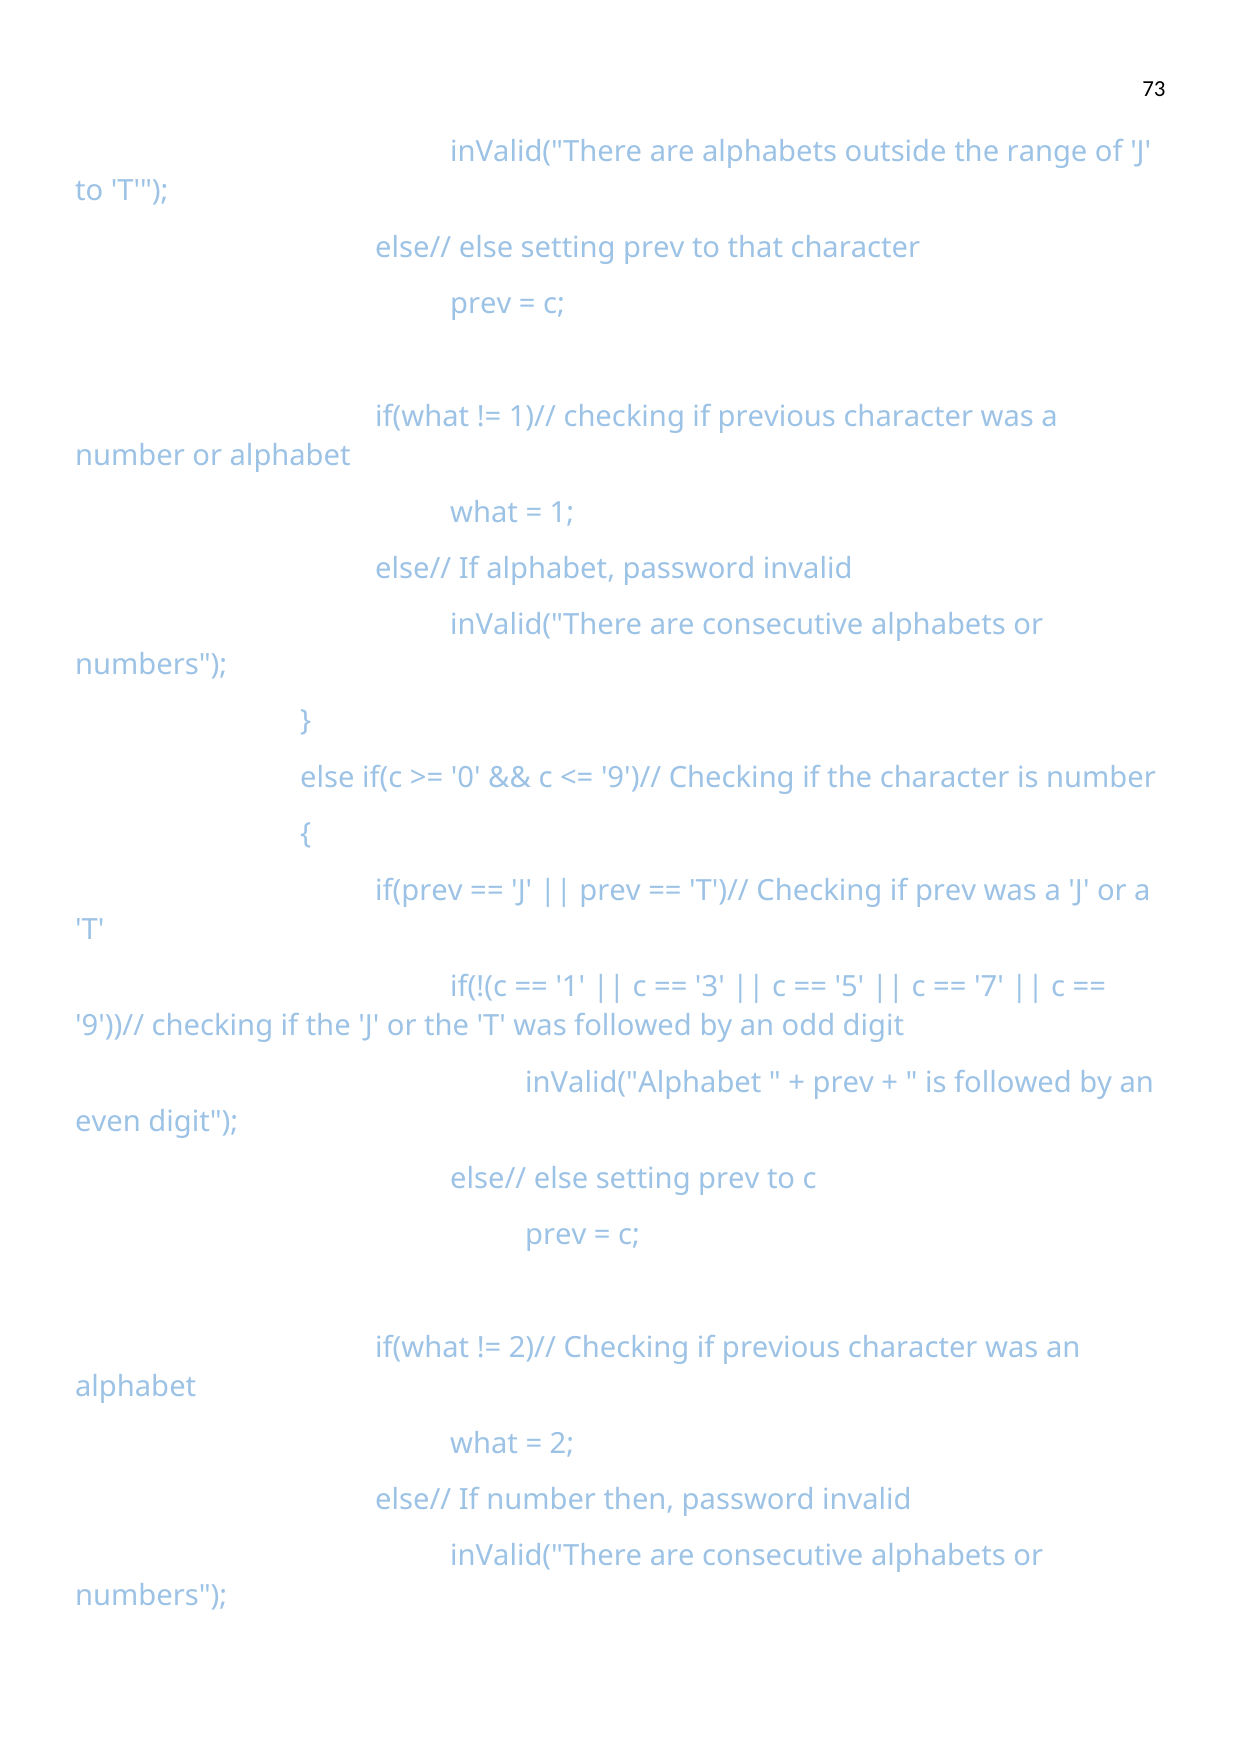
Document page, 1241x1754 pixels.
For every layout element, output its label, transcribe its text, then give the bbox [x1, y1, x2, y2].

text inValid("There are alphabets outside the range of 'J' to 'T'"); [75, 130, 1165, 209]
text inValid("There are consecutive alphabets or numbers"); [75, 1535, 1165, 1614]
text prev = c; [75, 1213, 1165, 1253]
text if(prev == 'J' || prev == 'T')// Checking if prev was a 'J' or a 'T' [75, 869, 1165, 948]
text what = 2; [75, 1422, 1165, 1462]
text else// If alphabet, password invalid [75, 547, 1165, 587]
text prev = c; [75, 282, 1165, 322]
text what = 1; [75, 491, 1165, 531]
text else// else setting prev to that character [75, 226, 1165, 266]
text } [75, 700, 1165, 739]
text else// else setting prev to c [75, 1157, 1165, 1197]
text if(what != 2)// Checking if previous character was an alphabet [75, 1326, 1165, 1405]
text inValid("There are consecutive alphabets or numbers"); [75, 604, 1165, 683]
text if(!(c == '1' || c == '3' || c == '5' || c == '7' || c == '9'))// checking if the 'J' or the 'T' was followed by an odd digit [75, 965, 1165, 1044]
text { [75, 812, 1165, 852]
text inValid("Alphabet " + prev + " is followed by an even digit"); [75, 1061, 1165, 1140]
text else// If number then, password invalid [75, 1478, 1165, 1518]
text if(what != 1)// checking if previous character was a number or alphabet [75, 395, 1165, 474]
text else if(c >= '0' && c <= '9')// Checking if the character is number [75, 756, 1165, 796]
